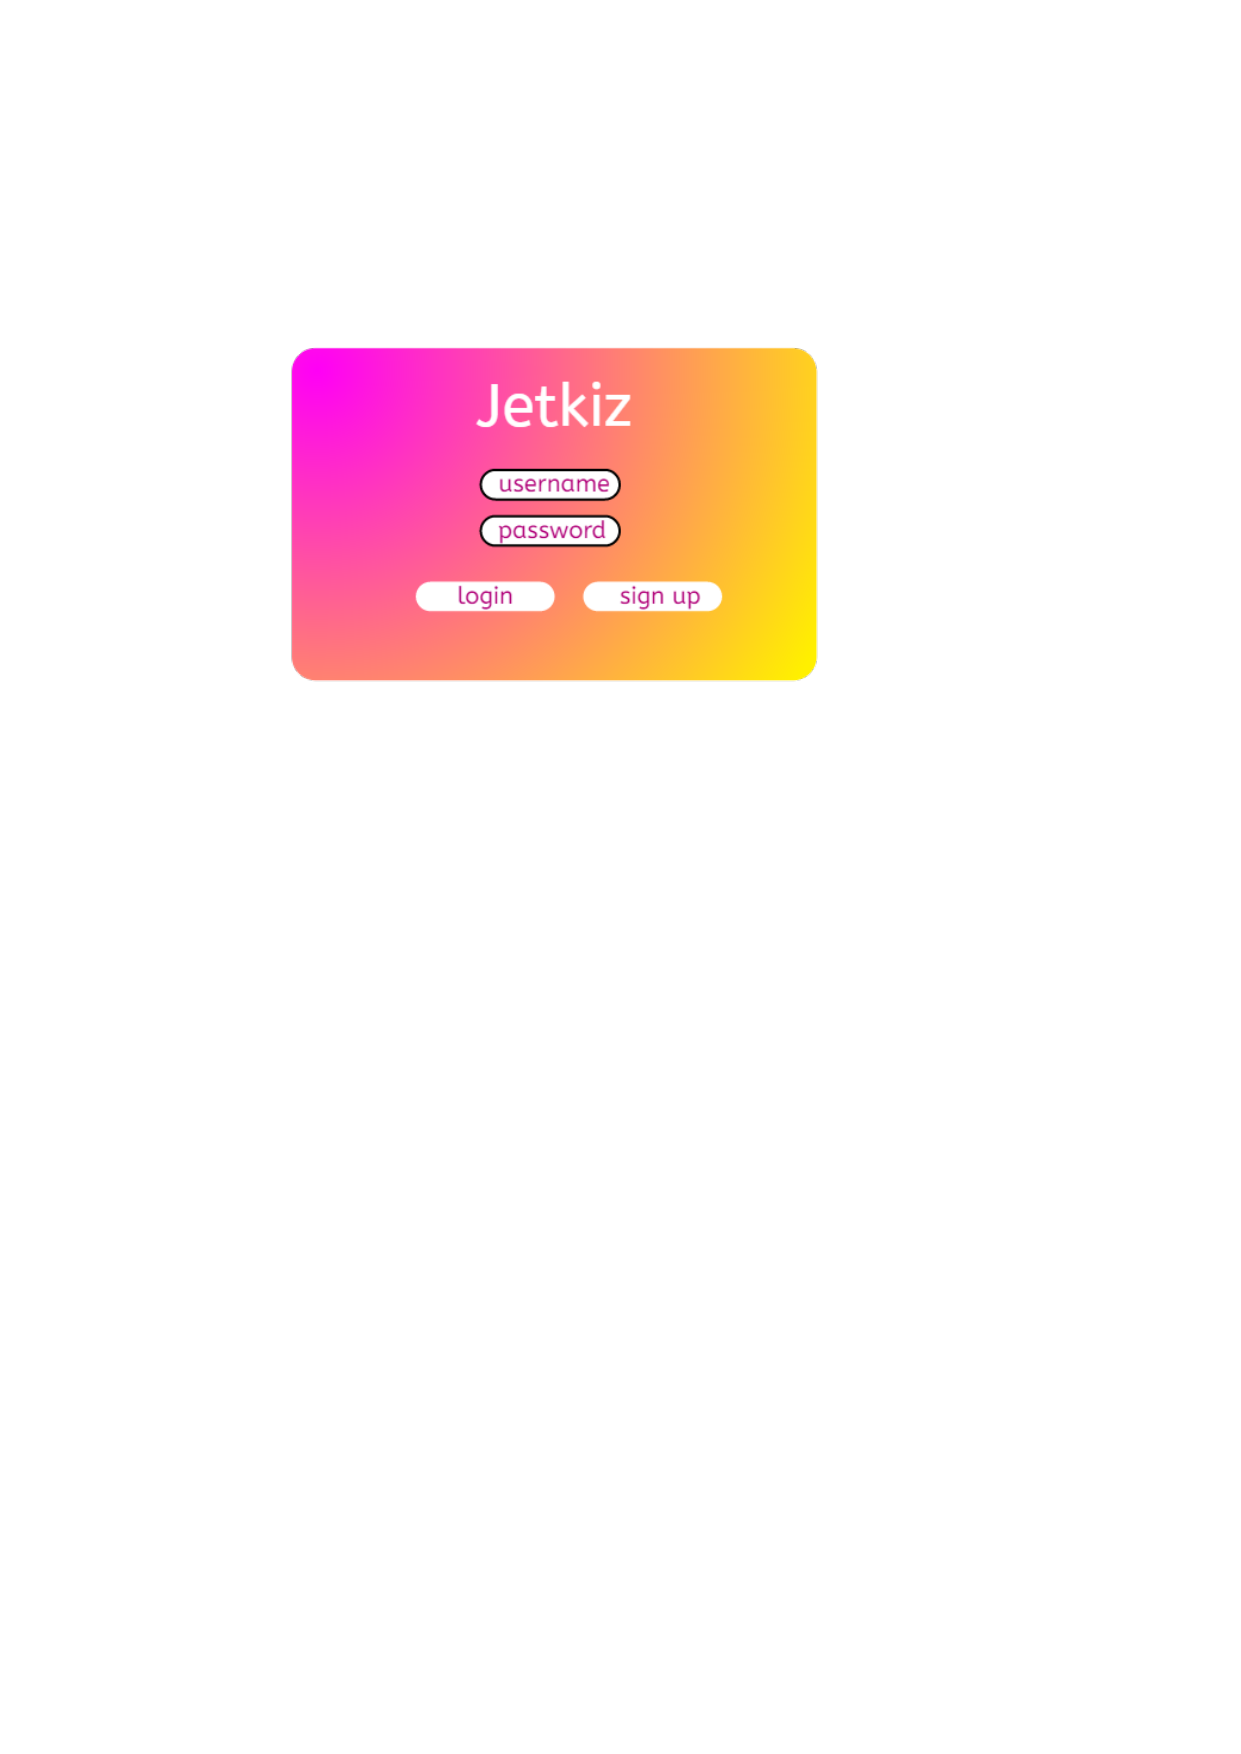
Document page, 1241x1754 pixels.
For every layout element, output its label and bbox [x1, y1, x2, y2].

picture [150, 150, 913, 913]
